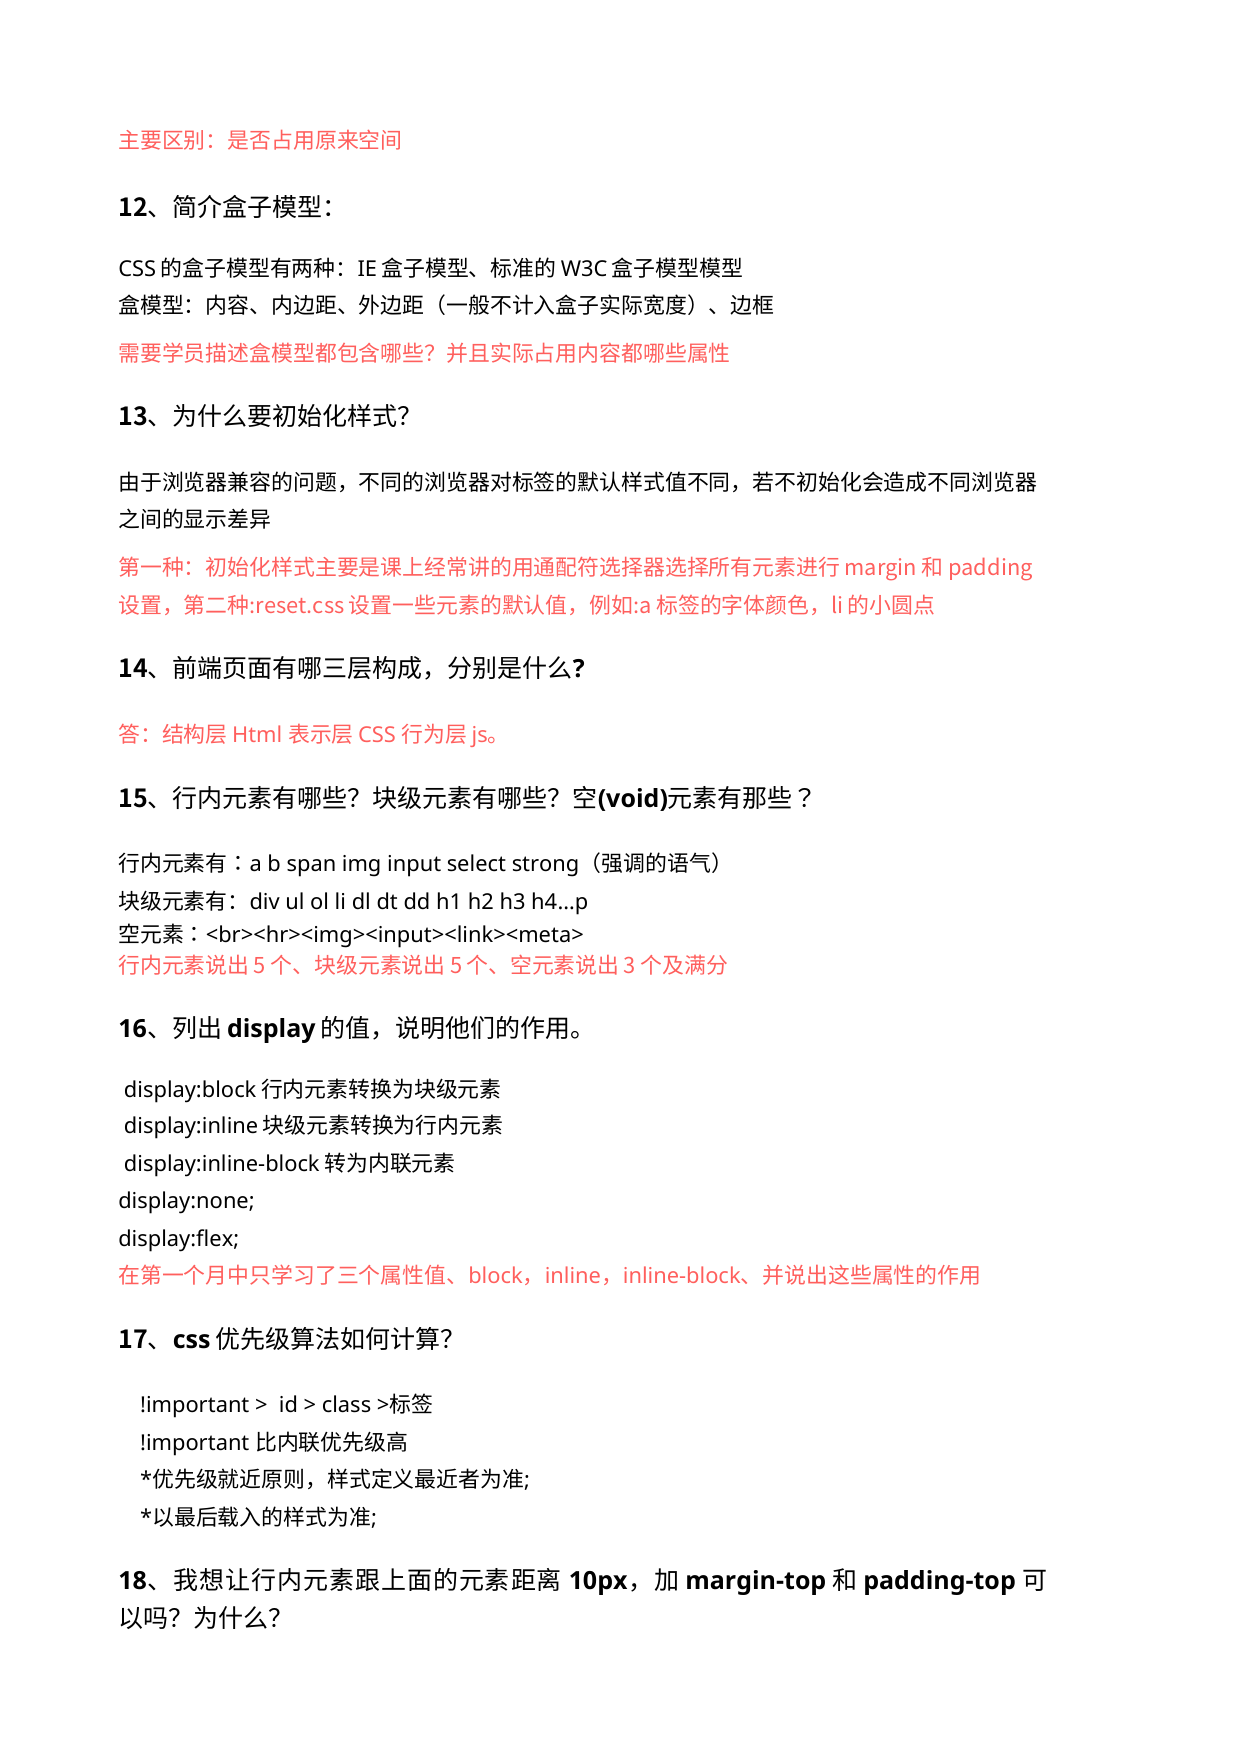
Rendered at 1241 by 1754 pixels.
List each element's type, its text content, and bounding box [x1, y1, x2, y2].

text 需要学员描述盒模型都包含哪些？并且实际占用内容都哪些属性 [118, 331, 1047, 369]
text 第一种：初始化样式主要是课上经常讲的用通配符选择器选择所有元素进行margin和padding设置，第二种:reset.css设置一些元素的默认值，例如:a标签的字体颜色，li的小圆点 [118, 546, 1047, 621]
text display:inline-block转为内联元素 [118, 1141, 1047, 1178]
text display:none; [118, 1178, 1047, 1216]
text !important > id > class >标签 [118, 1383, 1047, 1420]
text 块级元素有：div ul ol li dl dt dd h1 h2 h3 h4…p [118, 879, 1047, 917]
text 行内元素说出5个、块级元素说出5个、空元素说出3个及满分 [118, 948, 1047, 980]
text display:inline块级元素转换为行内元素 [118, 1103, 1047, 1141]
text 16、列出display的值，说明他们的作用。 [118, 1007, 1047, 1044]
text 盒模型：内容、内边距、外边距（一般不计入盒子实际宽度）、边框 [118, 283, 1047, 321]
text 由于浏览器兼容的问题，不同的浏览器对标签的默认样式值不同，若不初始化会造成不同浏览器之间的显示差异 [118, 460, 1047, 535]
text *优先级就近原则，样式定义最近者为准; [118, 1458, 1047, 1495]
text 12、简介盒子模型： [118, 187, 1047, 224]
text 答：结构层Html 表示层CSS 行为层js。 [118, 712, 1047, 750]
text 17、css优先级算法如何计算？ [118, 1318, 1047, 1356]
text !important 比内联优先级高 [118, 1420, 1047, 1458]
text 行内元素有：a b span img input select strong（强调的语气） [118, 842, 1047, 879]
text display:block行内元素转换为块级元素 [118, 1072, 1047, 1103]
text 在第一个月中只学习了三个属性值、block，inline，inline-block、并说出这些属性的作用 [118, 1253, 1047, 1291]
text 14、前端页面有哪三层构成，分别是什么? [118, 648, 1047, 685]
text 18、我想让行内元素跟上面的元素距离10px，加margin-top和padding-top可以吗？为什么？ [118, 1560, 1047, 1635]
text 13、为什么要初始化样式？ [118, 396, 1047, 433]
text 主要区别：是否占用原来空间 [118, 118, 1047, 156]
text 空元素：<br><hr><img><input><link><meta> [118, 917, 1047, 948]
text CSS的盒子模型有两种：IE盒子模型、标准的W3C盒子模型模型 [118, 251, 1047, 283]
text *以最后载入的样式为准; [118, 1495, 1047, 1533]
text 15、行内元素有哪些？块级元素有哪些？空(void)元素有那些？ [118, 777, 1047, 814]
text display:flex; [118, 1216, 1047, 1253]
